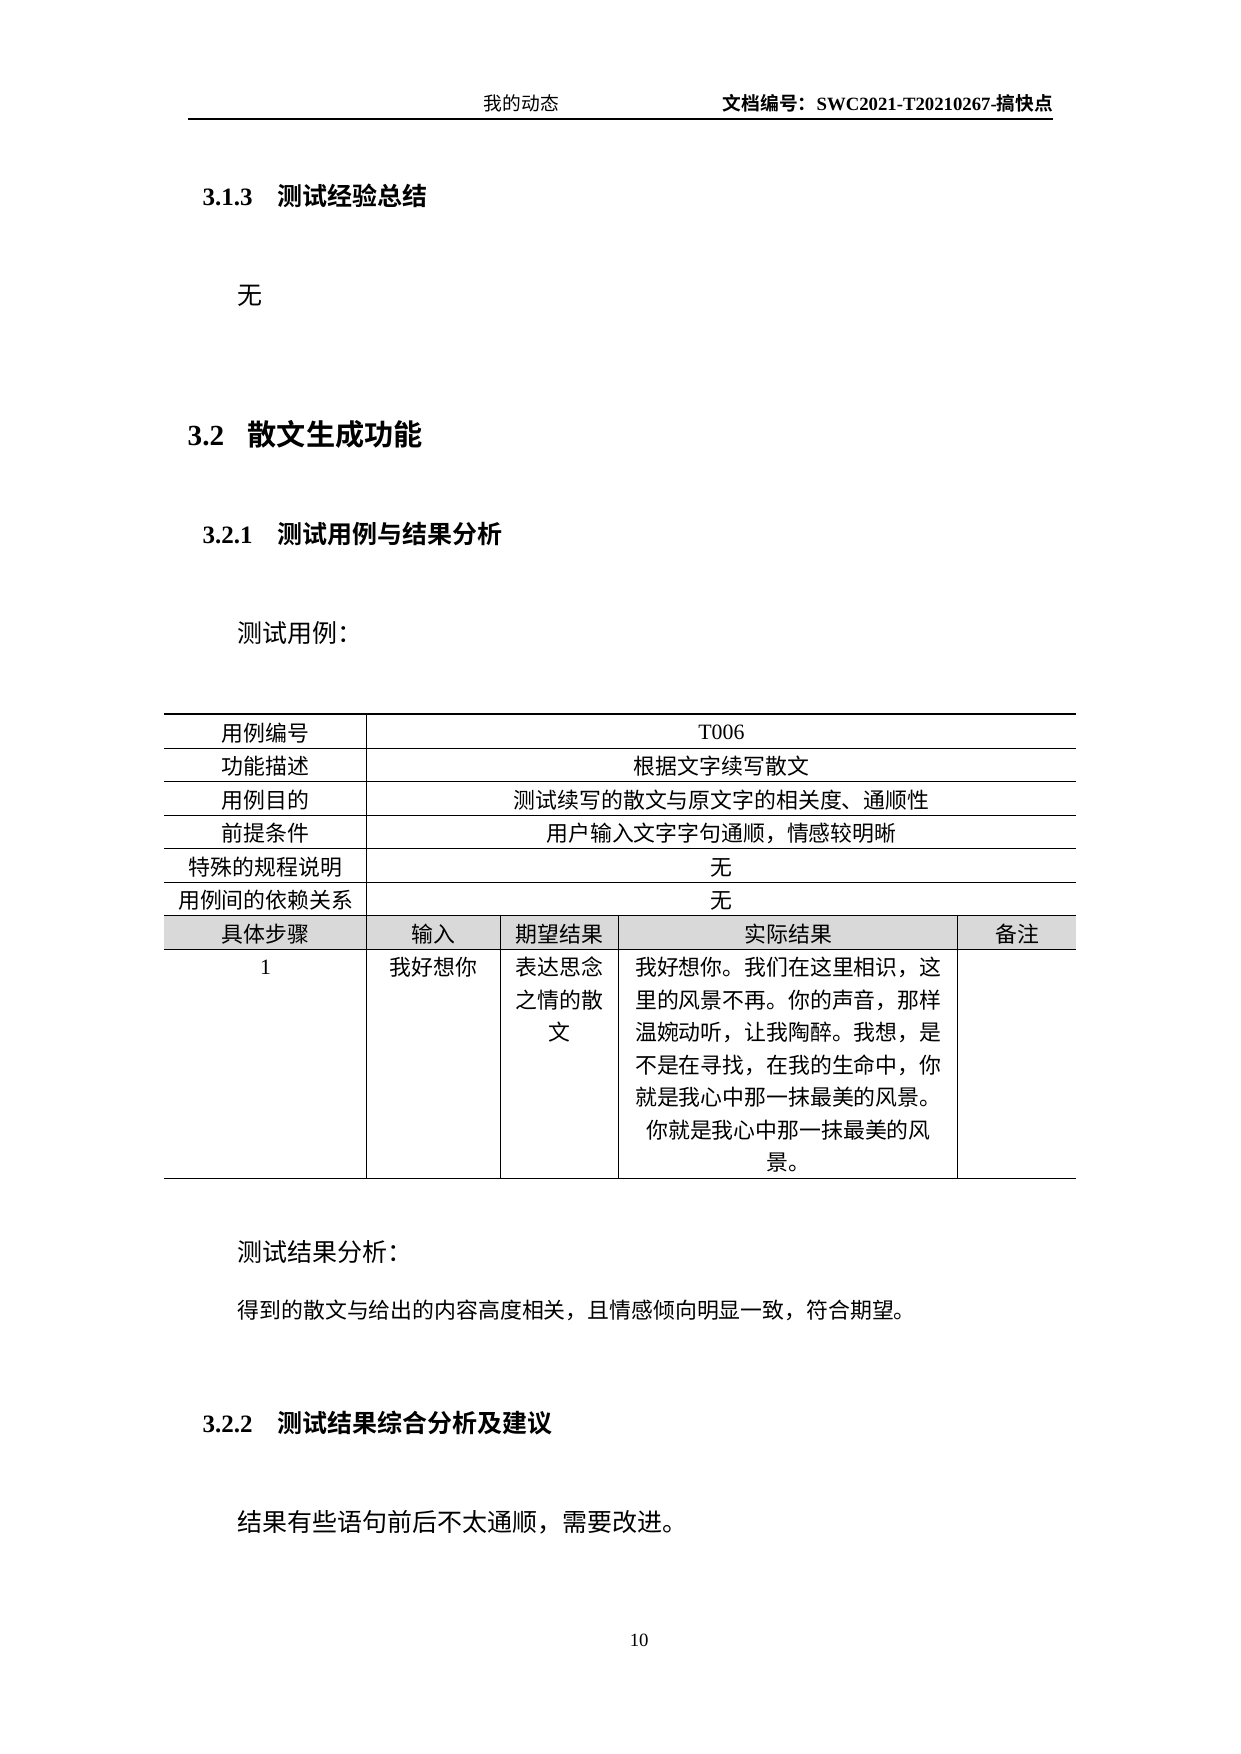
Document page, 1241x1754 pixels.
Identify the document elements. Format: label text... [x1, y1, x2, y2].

subtitle 散文生成功能 [187, 400, 1053, 465]
table_cell 用例间的依赖关系 [164, 883, 366, 915]
subtitle 测试经验总结 [202, 162, 1053, 227]
subtitle 测试结果综合分析及建议 [202, 1389, 1053, 1454]
table_cell 无 [367, 883, 1076, 915]
table_cell 测试续写的散文与原文字的相关度、通顺性 [367, 782, 1076, 815]
table_cell 前提条件 [164, 816, 366, 848]
table_cell 输入 [367, 916, 500, 949]
table_cell 实际结果 [619, 916, 957, 949]
table_cell 表达思念之情的散文 [501, 950, 618, 1177]
table_cell 功能描述 [164, 749, 366, 781]
subtitle 测试用例与结果分析 [202, 500, 1053, 565]
text 测试用例： [187, 599, 1053, 664]
text 结果有些语句前后不太通顺，需要改进。 [187, 1488, 1053, 1553]
table_header 用例编号 [164, 715, 366, 748]
table_cell 期望结果 [501, 916, 618, 949]
table_cell 我好想你 [367, 950, 500, 1177]
table_cell 我好想你。我们在这里相识，这里的风景不再。你的声音，那样温婉动听，让我陶醉。我想，是不是在寻找，在我的生命中，你就是我心中那一抹最美的风景。你就是我心中那一抹最美的风景。 [619, 950, 957, 1177]
table_cell 1 [164, 950, 366, 1177]
text 得到的散文与给出的内容高度相关，且情感倾向明显一致，符合期望。 [187, 1292, 1053, 1325]
table_header T006 [367, 715, 1076, 748]
table_cell 根据文字续写散文 [367, 749, 1076, 781]
table_cell 具体步骤 [164, 916, 366, 949]
text 无 [187, 261, 1053, 326]
table_cell 特殊的规程说明 [164, 849, 366, 882]
table_cell 备注 [958, 916, 1076, 949]
text 测试结果分析： [187, 1218, 1053, 1283]
table_cell 无 [367, 849, 1076, 882]
table_cell 用例目的 [164, 782, 366, 815]
table_cell [958, 950, 1076, 1177]
table_cell 用户输入文字字句通顺，情感较明晰 [367, 816, 1076, 848]
